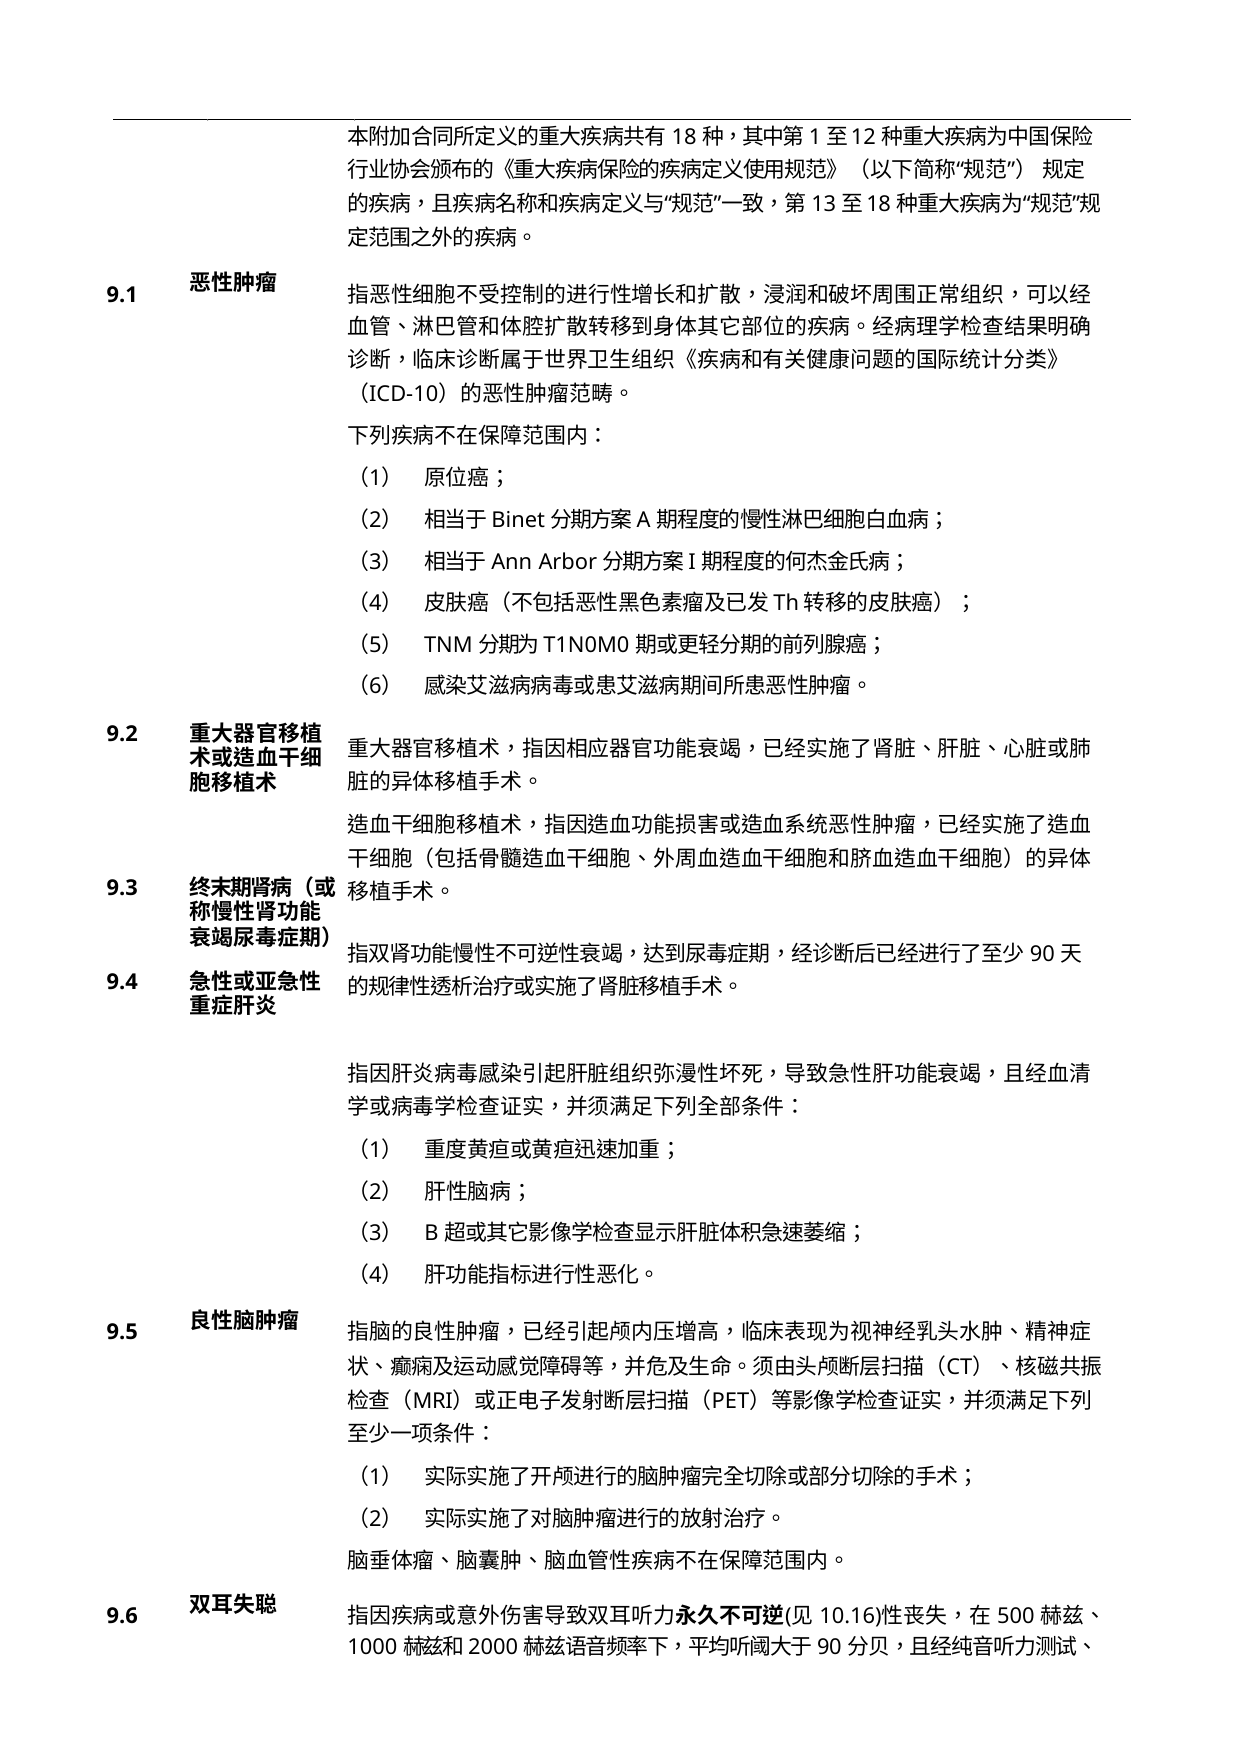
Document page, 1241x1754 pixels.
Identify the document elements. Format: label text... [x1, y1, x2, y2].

list 实际实施了开颅进行的脑肿瘤完全切除或部分切除的手术； [347, 1461, 1126, 1491]
list 重度黄疸或黄疸迅速加重； [347, 1134, 1126, 1164]
list 实际实施了对脑肿瘤进行的放射治疗。 [347, 1503, 1126, 1533]
list 急性或亚急性重症肝炎 [106, 969, 322, 1019]
list 终末期肾病（或称慢性肾功能 衰竭尿毒症期） [106, 875, 344, 951]
text 指双肾功能慢性不可逆性衰竭，达到尿毒症期，经诊断后已经进行了至少 90 天的规律性透析治疗或实施了肾脏移植手术。 [347, 938, 1103, 1001]
text 造血干细胞移植术，指因造血功能损害或造血系统恶性肿瘤，已经实施了造血干细胞（包括骨髓造血干细胞、外周血造血干细胞和脐血造血干细胞）的异体移植手术。 [347, 809, 1092, 906]
list TNM 分期为 T1N0M0 期或更轻分期的前列腺癌； [347, 629, 1126, 658]
text （ICD-10）的恶性肿瘤范畴。 [347, 378, 1126, 408]
text 1000 赫兹和 2000 赫兹语音频率下，平均听阈大于 90 分贝，且经纯音听力测试、 [347, 1631, 1126, 1661]
list 原位癌； [347, 462, 1126, 492]
list 良性脑肿瘤 指脑的良性肿瘤，已经引起颅内压增高，临床表现为视神经乳头水肿、精神症 [106, 1307, 1126, 1348]
list 相当于 Binet 分期方案 A 期程度的慢性淋巴细胞白血病； [347, 503, 1126, 533]
text 状、癫痫及运动感觉障碍等，并危及生命。须由头颅断层扫描（CT）、核磁共振检查（MRI）或正电子发射断层扫描（PET）等影像学检查证实，并须满足下列至少一项条件： [347, 1351, 1103, 1448]
list 恶性肿瘤 指恶性细胞不受控制的进行性增长和扩散，浸润和破坏周围正常组织，可以经 血管、淋巴管和体腔扩散转移到身体其它部位的疾病。经病理学检查结果明确诊断，临床诊断属于世界卫生组织《疾病和有关健康问题的国际统计分类》 [106, 267, 1092, 374]
list 肝功能指标进行性恶化。 [347, 1259, 1126, 1289]
list 相当于 Ann Arbor 分期方案 I 期程度的何杰金氏病； [347, 546, 1126, 575]
list 肝性脑病； [347, 1176, 1126, 1206]
text 下列疾病不在保障范围内： [347, 420, 1126, 450]
text 脑垂体瘤、脑囊肿、脑血管性疾病不在保障范围内。 [347, 1545, 1126, 1575]
subtitle 重大器官移植术或造血干细胞移植术 [106, 721, 322, 797]
text 指因肝炎病毒感染引起肝脏组织弥漫性坏死，导致急性肝功能衰竭，且经血清学或病毒学检查证实，并须满足下列全部条件： [347, 1058, 1092, 1121]
list 皮肤癌（不包括恶性黑色素瘤及已发Th转移的皮肤癌）； [347, 587, 1126, 617]
text 本附加合同所定义的重大疾病共有 18 种，其中第 1 至 12 种重大疾病为中国保险行业协会颁布的《重大疾病保险的疾病定义使用规范》（以下简称“规范”） 规定的疾病，且疾病名称和疾病定义与“规范”一致，第 13 至 18 种重大疾病为“规范”规定范围之外的疾病。 [347, 121, 1103, 252]
list B 超或其它影像学检查显示肝脏体积急速萎缩； [347, 1217, 1126, 1247]
text 重大器官移植术，指因相应器官功能衰竭，已经实施了肾脏、肝脏、心脏或肺脏的异体移植手术。 [347, 733, 1092, 796]
list 感染艾滋病病毒或患艾滋病期间所患恶性肿瘤。 [347, 670, 1126, 700]
list 双耳失聪 指因疾病或意外伤害导致双耳听力永久不可逆(见 10.16)性丧失，在 500 赫兹、 [106, 1589, 1126, 1630]
